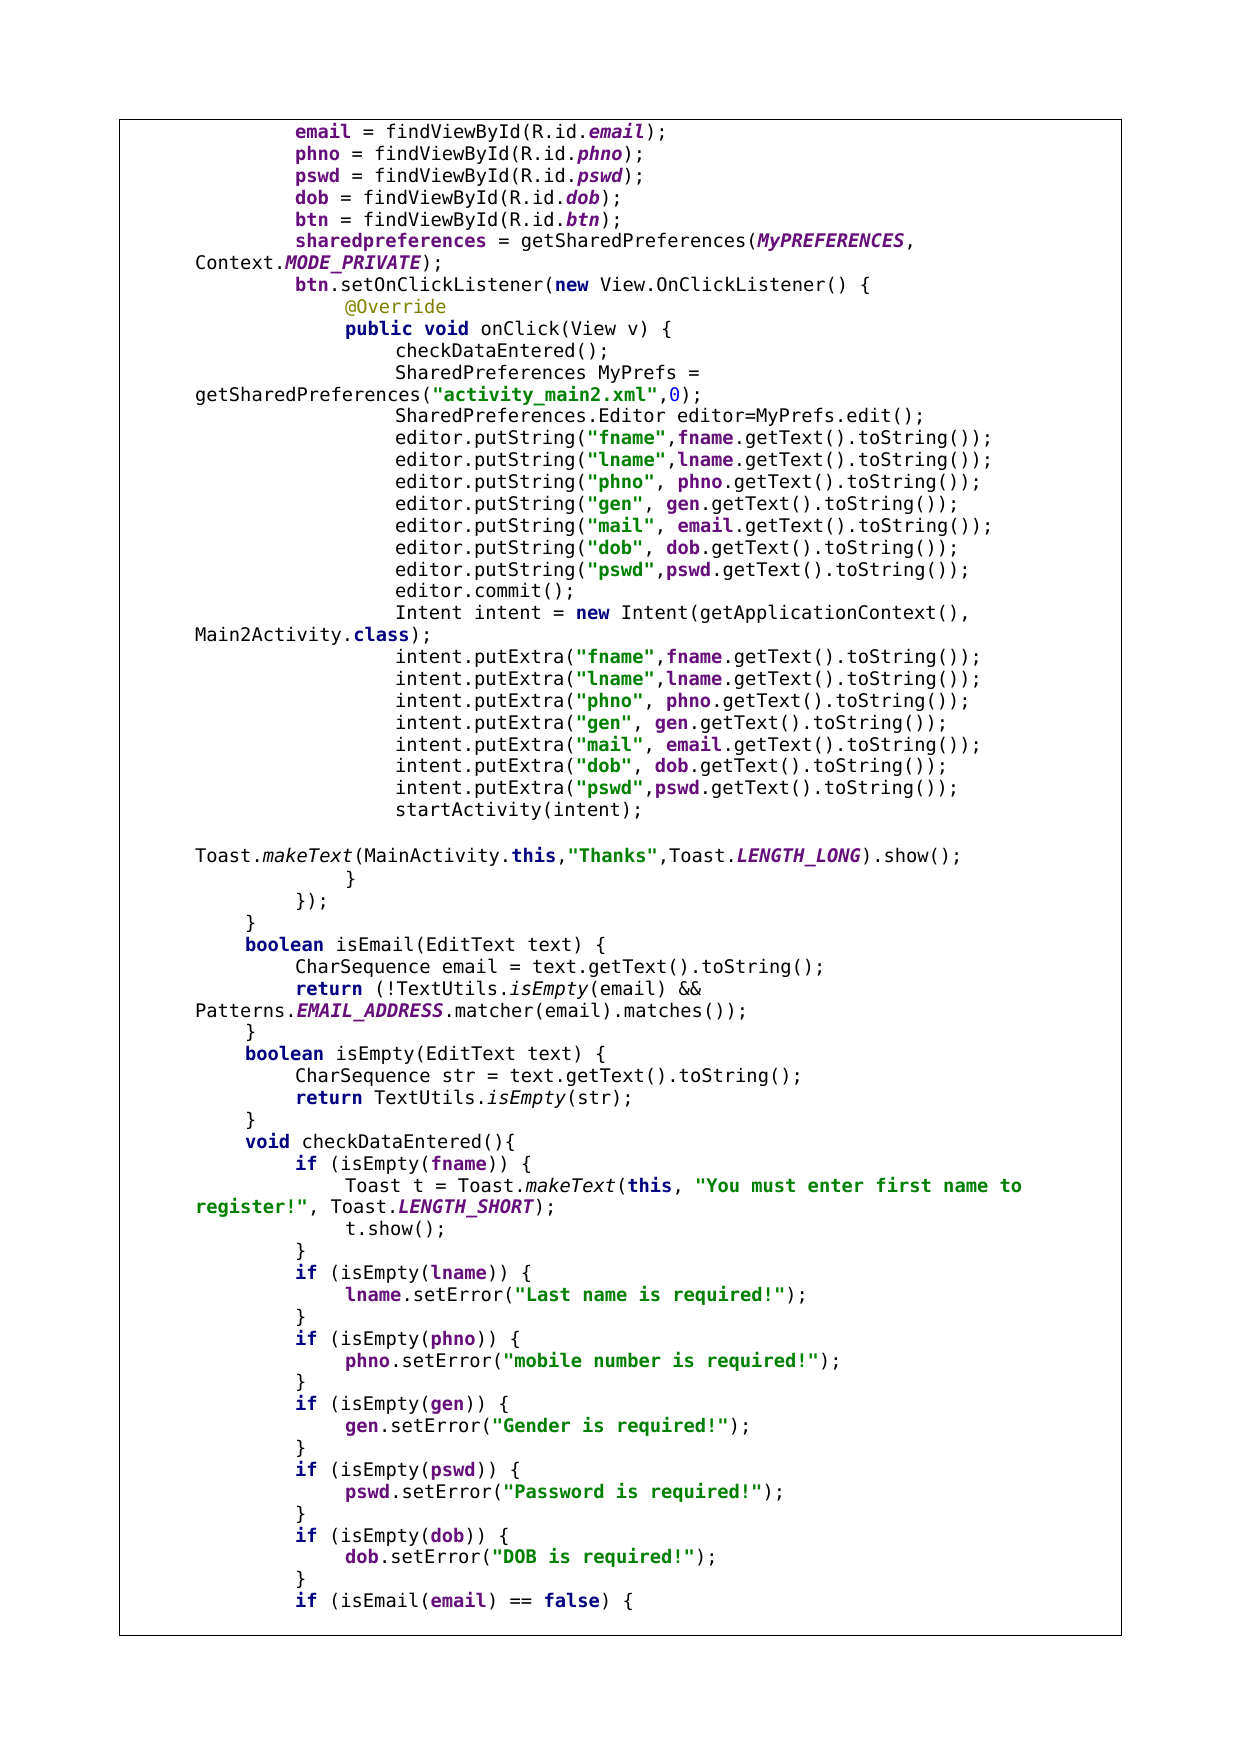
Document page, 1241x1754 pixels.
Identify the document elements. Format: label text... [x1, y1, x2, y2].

text } [121, 1306, 1119, 1328]
text } [121, 1109, 1119, 1131]
text if (isEmpty(lname)) { [121, 1262, 1119, 1284]
text btn.setOnClickListener(new View.OnClickListener() { [121, 274, 1119, 296]
text intent.putExtra("phno", phno.getText().toString()); [121, 690, 1119, 712]
text pswd = findViewById(R.id.pswd); [121, 165, 1119, 187]
text Toast t = Toast.makeText(this, "You must enter first name to register!", Toast.LENGTH_SHORT); [121, 1175, 1119, 1218]
text intent.putExtra("fname",fname.getText().toString()); [121, 646, 1119, 668]
text editor.putString("pswd",pswd.getText().toString()); [121, 559, 1119, 581]
text dob = findViewById(R.id.dob); [121, 187, 1119, 209]
text CharSequence str = text.getText().toString(); [121, 1065, 1119, 1087]
text } [121, 1503, 1119, 1525]
text } [121, 1372, 1119, 1393]
text } [121, 1437, 1119, 1459]
text CharSequence email = text.getText().toString(); [121, 956, 1119, 978]
text if (isEmail(email) == false) { [121, 1590, 1119, 1612]
text Toast.makeText(MainActivity.this,"Thanks",Toast.LENGTH_LONG).show(); [121, 821, 1119, 868]
text public void onClick(View v) { [121, 318, 1119, 340]
text boolean isEmpty(EditText text) { [121, 1043, 1119, 1065]
text return (!TextUtils.isEmpty(email) && Patterns.EMAIL_ADDRESS.matcher(email).matches()); [121, 978, 1119, 1022]
text editor.putString("mail", email.getText().toString()); [121, 515, 1119, 537]
text Intent intent = new Intent(getApplicationContext(), Main2Activity.class); [121, 602, 1119, 646]
text editor.putString("fname",fname.getText().toString()); [121, 427, 1119, 449]
text @Override [121, 296, 1119, 318]
text if (isEmpty(dob)) { [121, 1525, 1119, 1547]
text if (isEmpty(gen)) { [121, 1393, 1119, 1415]
text SharedPreferences.Editor editor=MyPrefs.edit(); [121, 406, 1119, 427]
text intent.putExtra("gen", gen.getText().toString()); [121, 712, 1119, 734]
text } [121, 1240, 1119, 1262]
text lname.setError("Last name is required!"); [121, 1284, 1119, 1306]
text btn = findViewById(R.id.btn); [121, 209, 1119, 231]
text editor.commit(); [121, 581, 1119, 602]
text pswd.setError("Password is required!"); [121, 1481, 1119, 1503]
text }); [121, 890, 1119, 912]
text intent.putExtra("pswd",pswd.getText().toString()); [121, 777, 1119, 799]
text editor.putString("lname",lname.getText().toString()); [121, 449, 1119, 471]
text } [121, 1568, 1119, 1590]
text void checkDataEntered(){ [121, 1131, 1119, 1153]
text if (isEmpty(pswd)) { [121, 1459, 1119, 1481]
text } [121, 1022, 1119, 1043]
text t.show(); [121, 1218, 1119, 1240]
text intent.putExtra("lname",lname.getText().toString()); [121, 668, 1119, 690]
text if (isEmpty(fname)) { [121, 1153, 1119, 1175]
text } [121, 912, 1119, 934]
text startActivity(intent); [121, 799, 1119, 821]
text editor.putString("phno", phno.getText().toString()); [121, 471, 1119, 493]
text } [121, 868, 1119, 890]
text dob.setError("DOB is required!"); [121, 1547, 1119, 1568]
text boolean isEmail(EditText text) { [121, 934, 1119, 956]
text SharedPreferences MyPrefs = getSharedPreferences("activity_main2.xml",0); [121, 362, 1119, 406]
text intent.putExtra("mail", email.getText().toString()); [121, 734, 1119, 756]
text phno.setError("mobile number is required!"); [121, 1350, 1119, 1372]
text editor.putString("gen", gen.getText().toString()); [121, 493, 1119, 515]
text checkDataEntered(); [121, 340, 1119, 362]
text gen.setError("Gender is required!"); [121, 1415, 1119, 1437]
text intent.putExtra("dob", dob.getText().toString()); [121, 756, 1119, 777]
text return TextUtils.isEmpty(str); [121, 1087, 1119, 1109]
text sharedpreferences = getSharedPreferences(MyPREFERENCES, Context.MODE_PRIVATE); [121, 231, 1119, 274]
text email = findViewById(R.id.email); [121, 121, 1119, 143]
text phno = findViewById(R.id.phno); [121, 143, 1119, 165]
text editor.putString("dob", dob.getText().toString()); [121, 537, 1119, 559]
text if (isEmpty(phno)) { [121, 1328, 1119, 1350]
